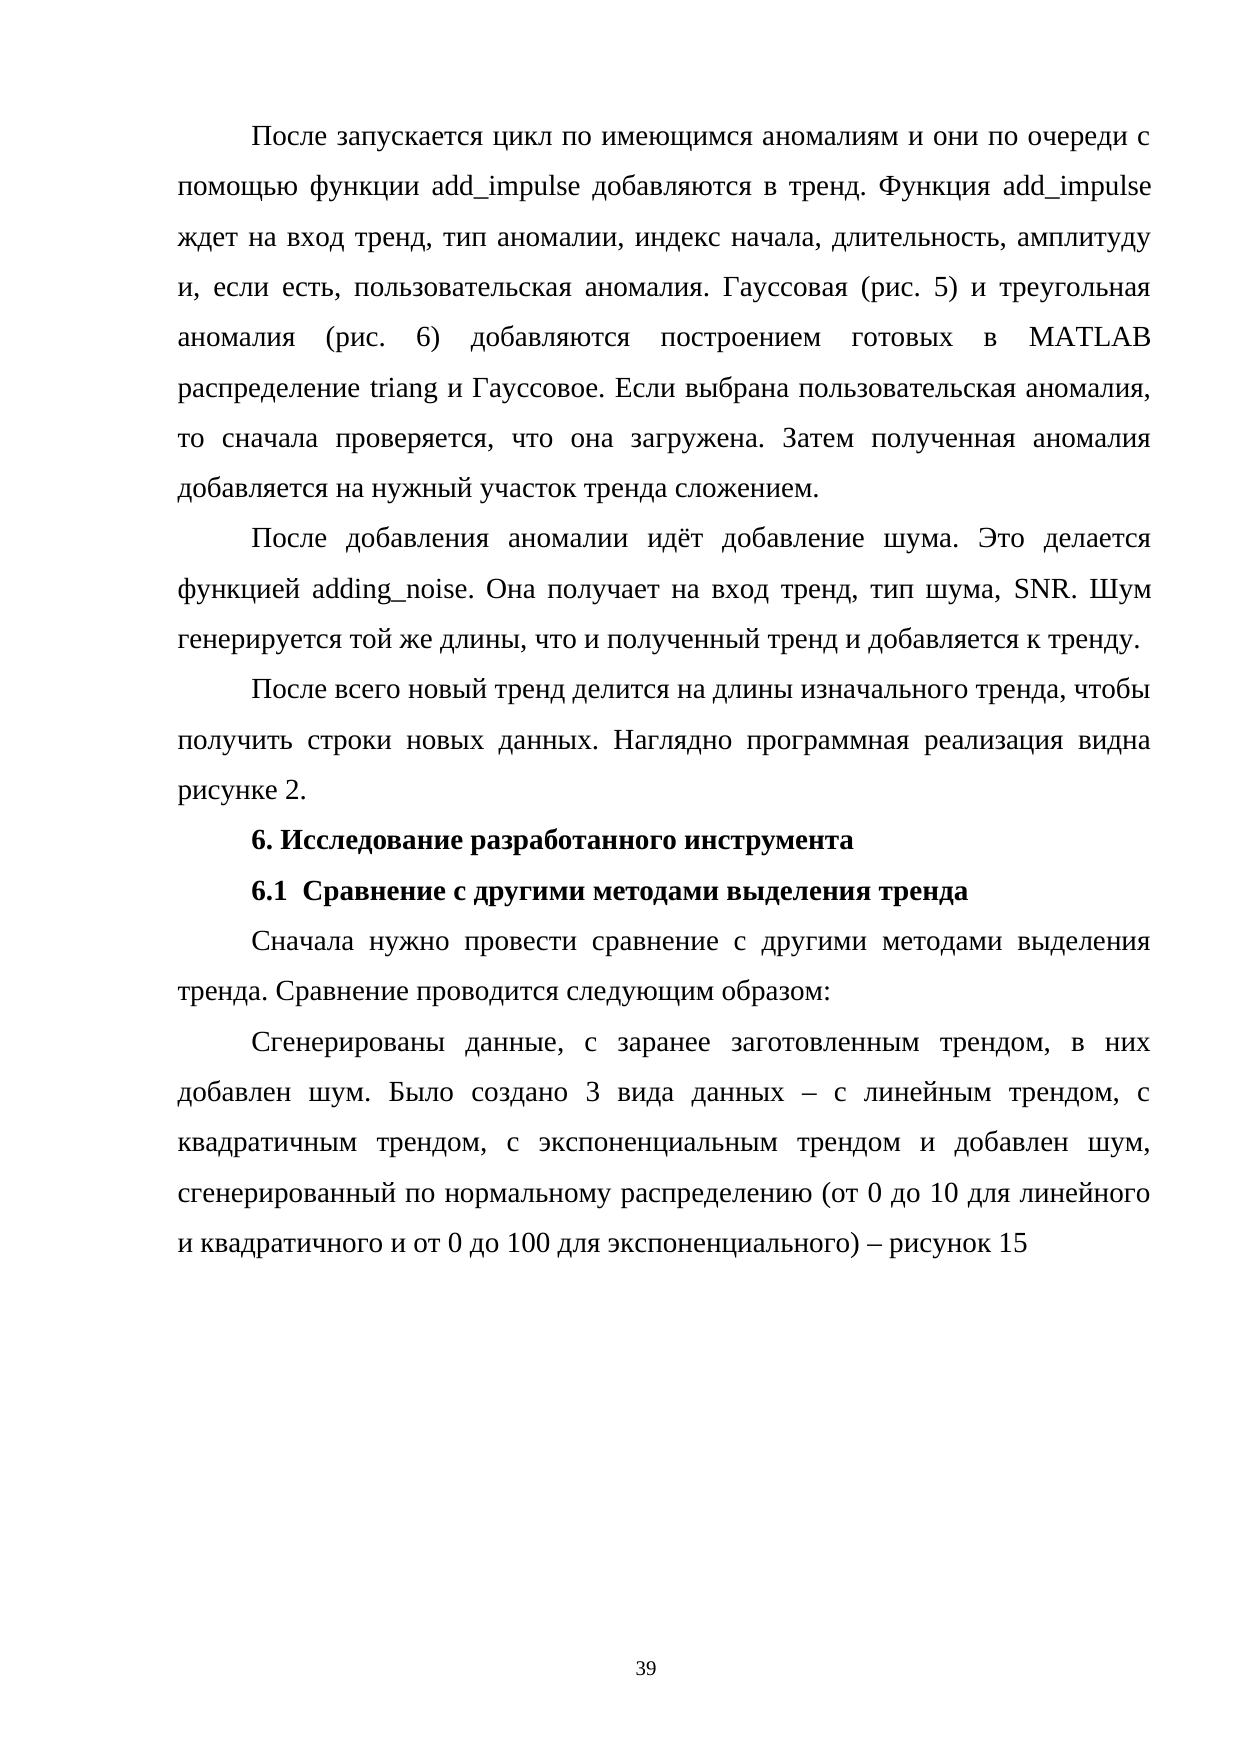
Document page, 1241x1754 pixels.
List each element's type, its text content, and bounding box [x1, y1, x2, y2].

text После запускается цикл по имеющимся аномалиям и они по очереди с помощью функции add_impulse добавляются в тренд. Функция add_impulse ждет на вход тренд, тип аномалии, индекс начала, длительность, амплитуду и, если есть, пользовательская аномалия. Гауссовая (рис. 5) и треугольная аномалия (рис. 6) добавляются построением готовых в MATLAB распределение triang и Гауссовое. Если выбрана пользовательская аномалия, то сначала проверяется, что она загружена. Затем полученная аномалия добавляется на нужный участок тренда сложением. [177, 118, 1152, 504]
text Сгенерированы данные, с заранее заготовленным трендом, в них добавлен шум. Было создано 3 вида данных – с линейным трендом, с квадратичным трендом, с экспоненциальным трендом и добавлен шум, сгенерированный по нормальному распределению (от 0 до 10 для линейного и квадратичного и от 0 до 100 для экспоненциального) – рисунок 15 [177, 1024, 1152, 1258]
subtitle 6. Исследование разработанного инструмента [251, 822, 1152, 856]
text Сначала нужно провести сравнение с другими методами выделения тренда. Сравнение проводится следующим образом: [177, 923, 1152, 1007]
subtitle 6.1 Сравнение с другими методами выделения тренда [251, 873, 1152, 906]
text После добавления аномалии идёт добавление шума. Это делается функцией adding_noise. Она получает на вход тренд, тип шума, SNR. Шум генерируется той же длины, что и полученный тренд и добавляется к тренду. [177, 521, 1152, 655]
text После всего новый тренд делится на длины изначального тренда, чтобы получить строки новых данных. Наглядно программная реализация видна рисунке 2. [177, 672, 1152, 806]
